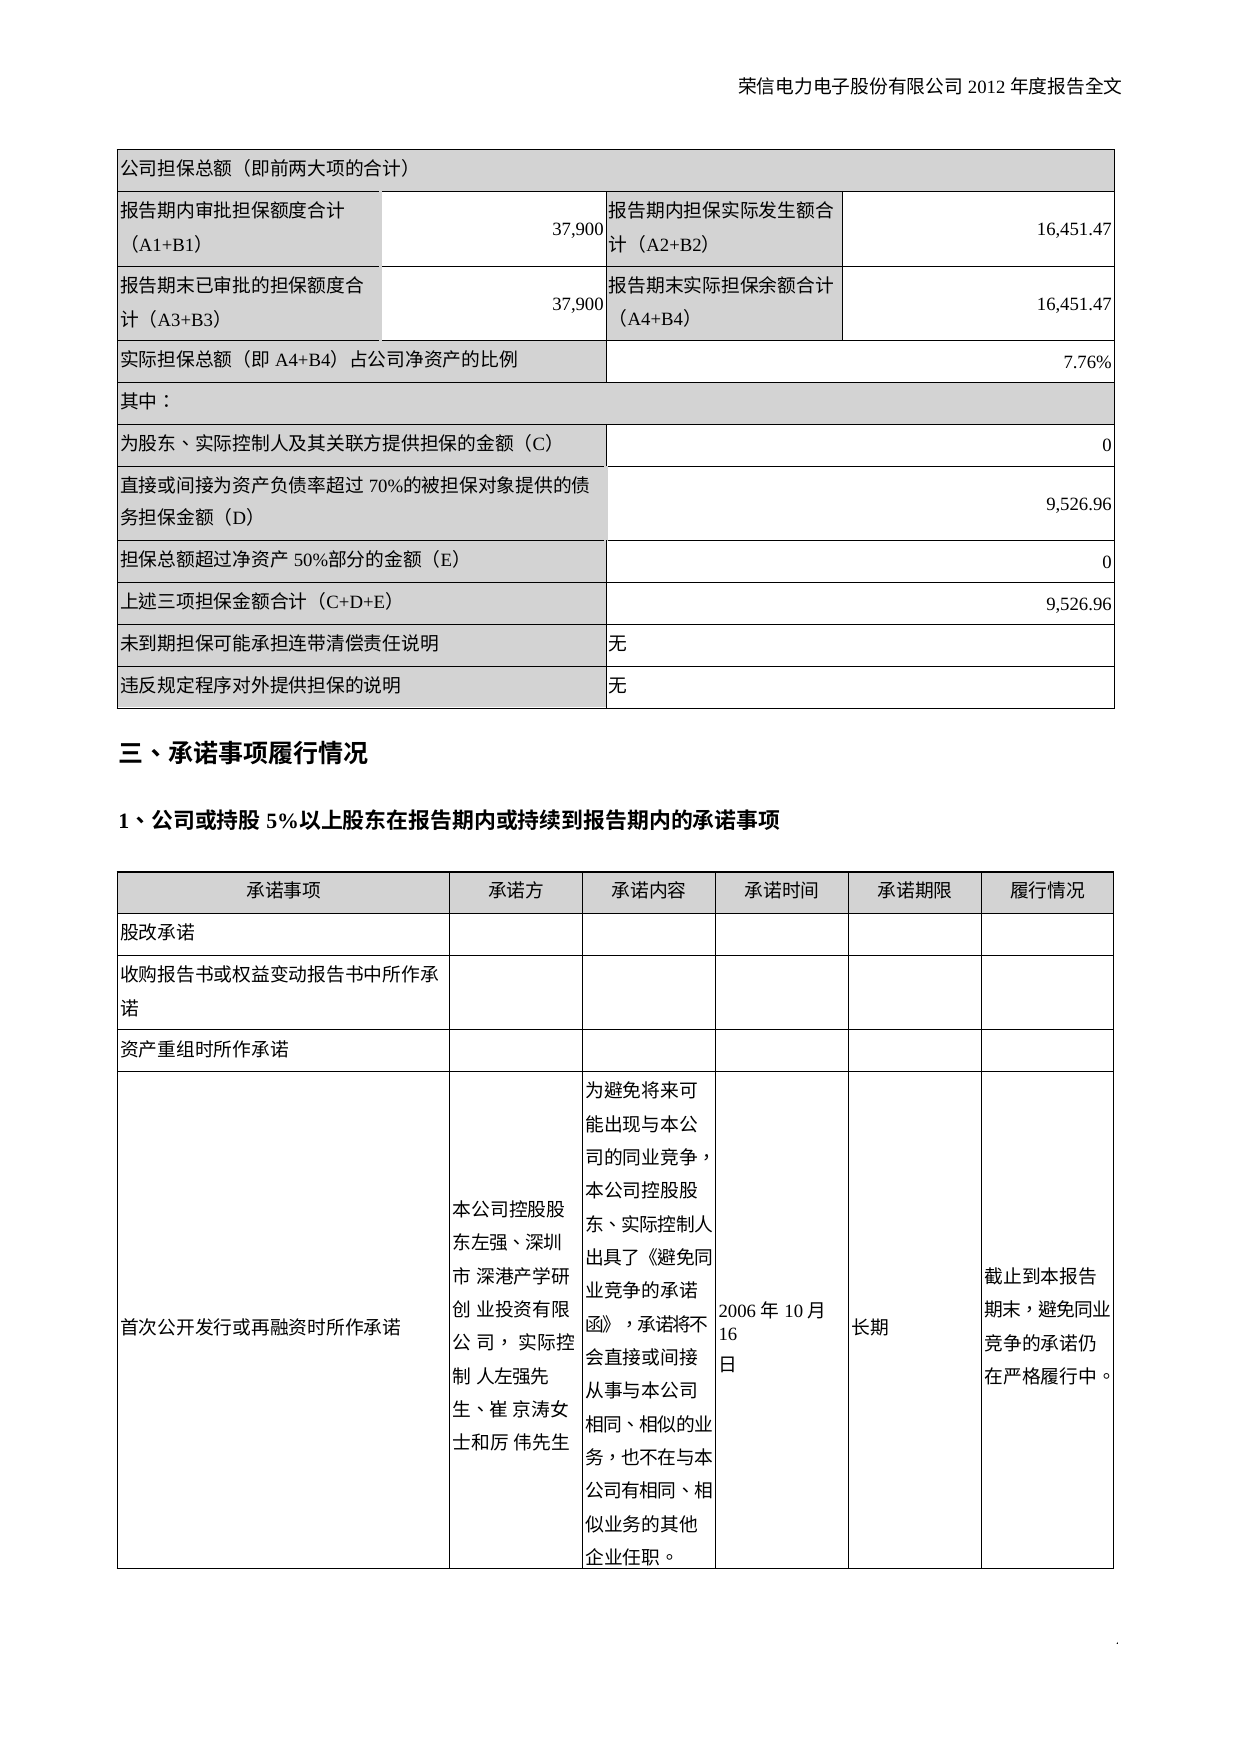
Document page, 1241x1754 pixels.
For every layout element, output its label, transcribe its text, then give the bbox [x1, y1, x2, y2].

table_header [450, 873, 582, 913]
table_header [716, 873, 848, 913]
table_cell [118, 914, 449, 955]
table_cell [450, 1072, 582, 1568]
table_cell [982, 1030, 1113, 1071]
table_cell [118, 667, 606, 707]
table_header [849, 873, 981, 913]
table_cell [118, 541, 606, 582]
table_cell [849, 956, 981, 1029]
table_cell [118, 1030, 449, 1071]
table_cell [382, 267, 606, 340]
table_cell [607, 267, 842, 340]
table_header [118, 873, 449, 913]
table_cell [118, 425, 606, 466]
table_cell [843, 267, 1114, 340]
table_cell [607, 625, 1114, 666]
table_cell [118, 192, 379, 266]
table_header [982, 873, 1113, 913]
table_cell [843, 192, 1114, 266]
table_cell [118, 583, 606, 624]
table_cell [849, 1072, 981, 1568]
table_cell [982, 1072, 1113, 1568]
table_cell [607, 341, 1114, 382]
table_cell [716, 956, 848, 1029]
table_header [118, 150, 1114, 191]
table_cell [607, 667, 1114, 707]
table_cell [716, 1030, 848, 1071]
subtitle 三、承诺事项履行情况 [118, 736, 1138, 770]
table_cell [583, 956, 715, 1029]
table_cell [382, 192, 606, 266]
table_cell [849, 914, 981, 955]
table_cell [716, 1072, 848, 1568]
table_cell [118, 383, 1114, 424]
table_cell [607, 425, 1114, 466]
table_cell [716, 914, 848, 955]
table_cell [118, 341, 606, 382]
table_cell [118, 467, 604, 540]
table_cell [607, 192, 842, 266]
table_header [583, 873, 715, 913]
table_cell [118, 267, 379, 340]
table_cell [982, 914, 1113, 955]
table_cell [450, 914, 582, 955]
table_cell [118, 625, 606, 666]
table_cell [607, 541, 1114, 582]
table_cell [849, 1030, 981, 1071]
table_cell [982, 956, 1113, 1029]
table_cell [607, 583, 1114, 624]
subtitle 1、公司或持股 5%以上股东在报告期内或持续到报告期内的承诺事项 [118, 805, 1138, 835]
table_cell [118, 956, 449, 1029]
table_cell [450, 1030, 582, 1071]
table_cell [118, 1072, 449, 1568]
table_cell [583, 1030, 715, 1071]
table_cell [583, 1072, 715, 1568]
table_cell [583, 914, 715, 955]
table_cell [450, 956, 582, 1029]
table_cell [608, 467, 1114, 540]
